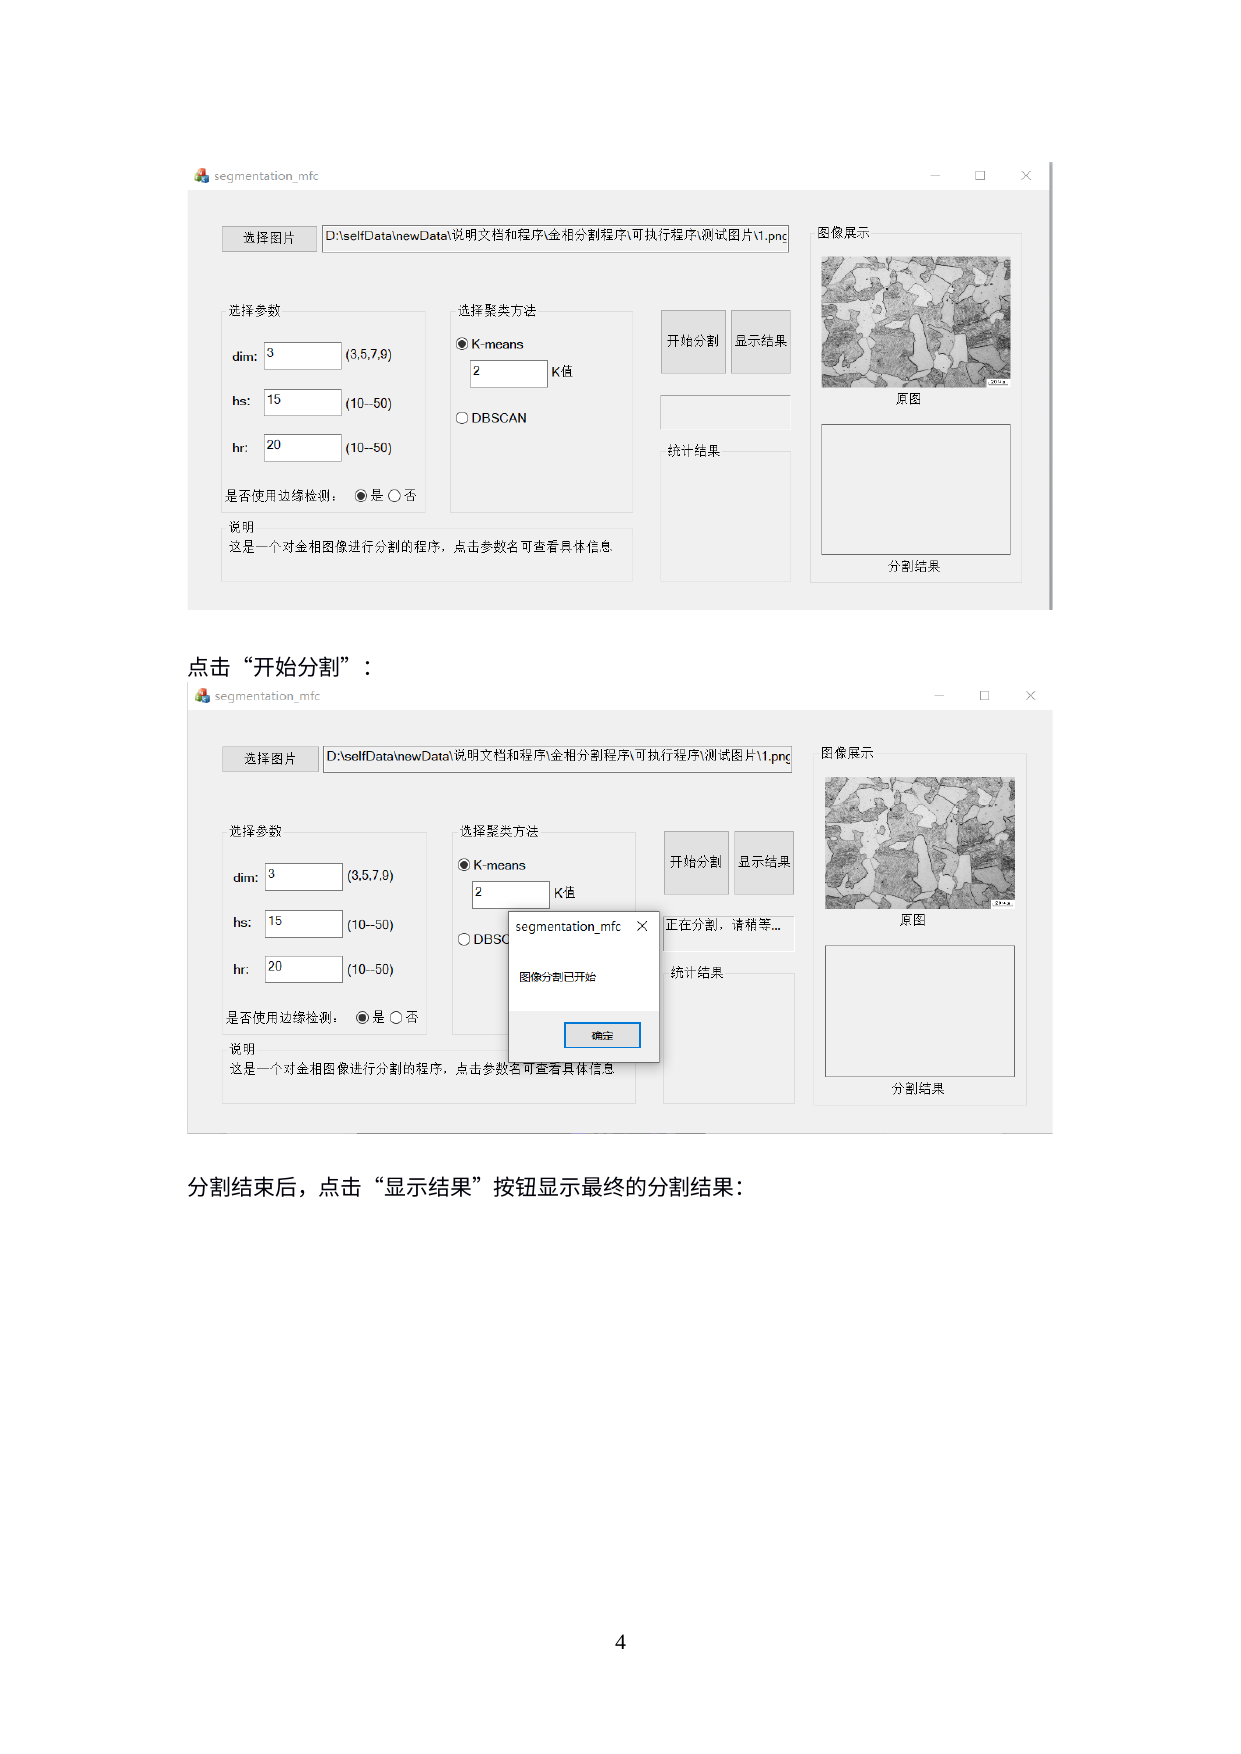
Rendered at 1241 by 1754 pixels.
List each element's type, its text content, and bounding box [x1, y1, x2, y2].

picture [187, 682, 1053, 1134]
picture [187, 162, 1053, 610]
text 点击“开始分割”： [187, 649, 1053, 682]
text 分割结束后，点击“显示结果”按钮显示最终的分割结果： [187, 1169, 1053, 1202]
